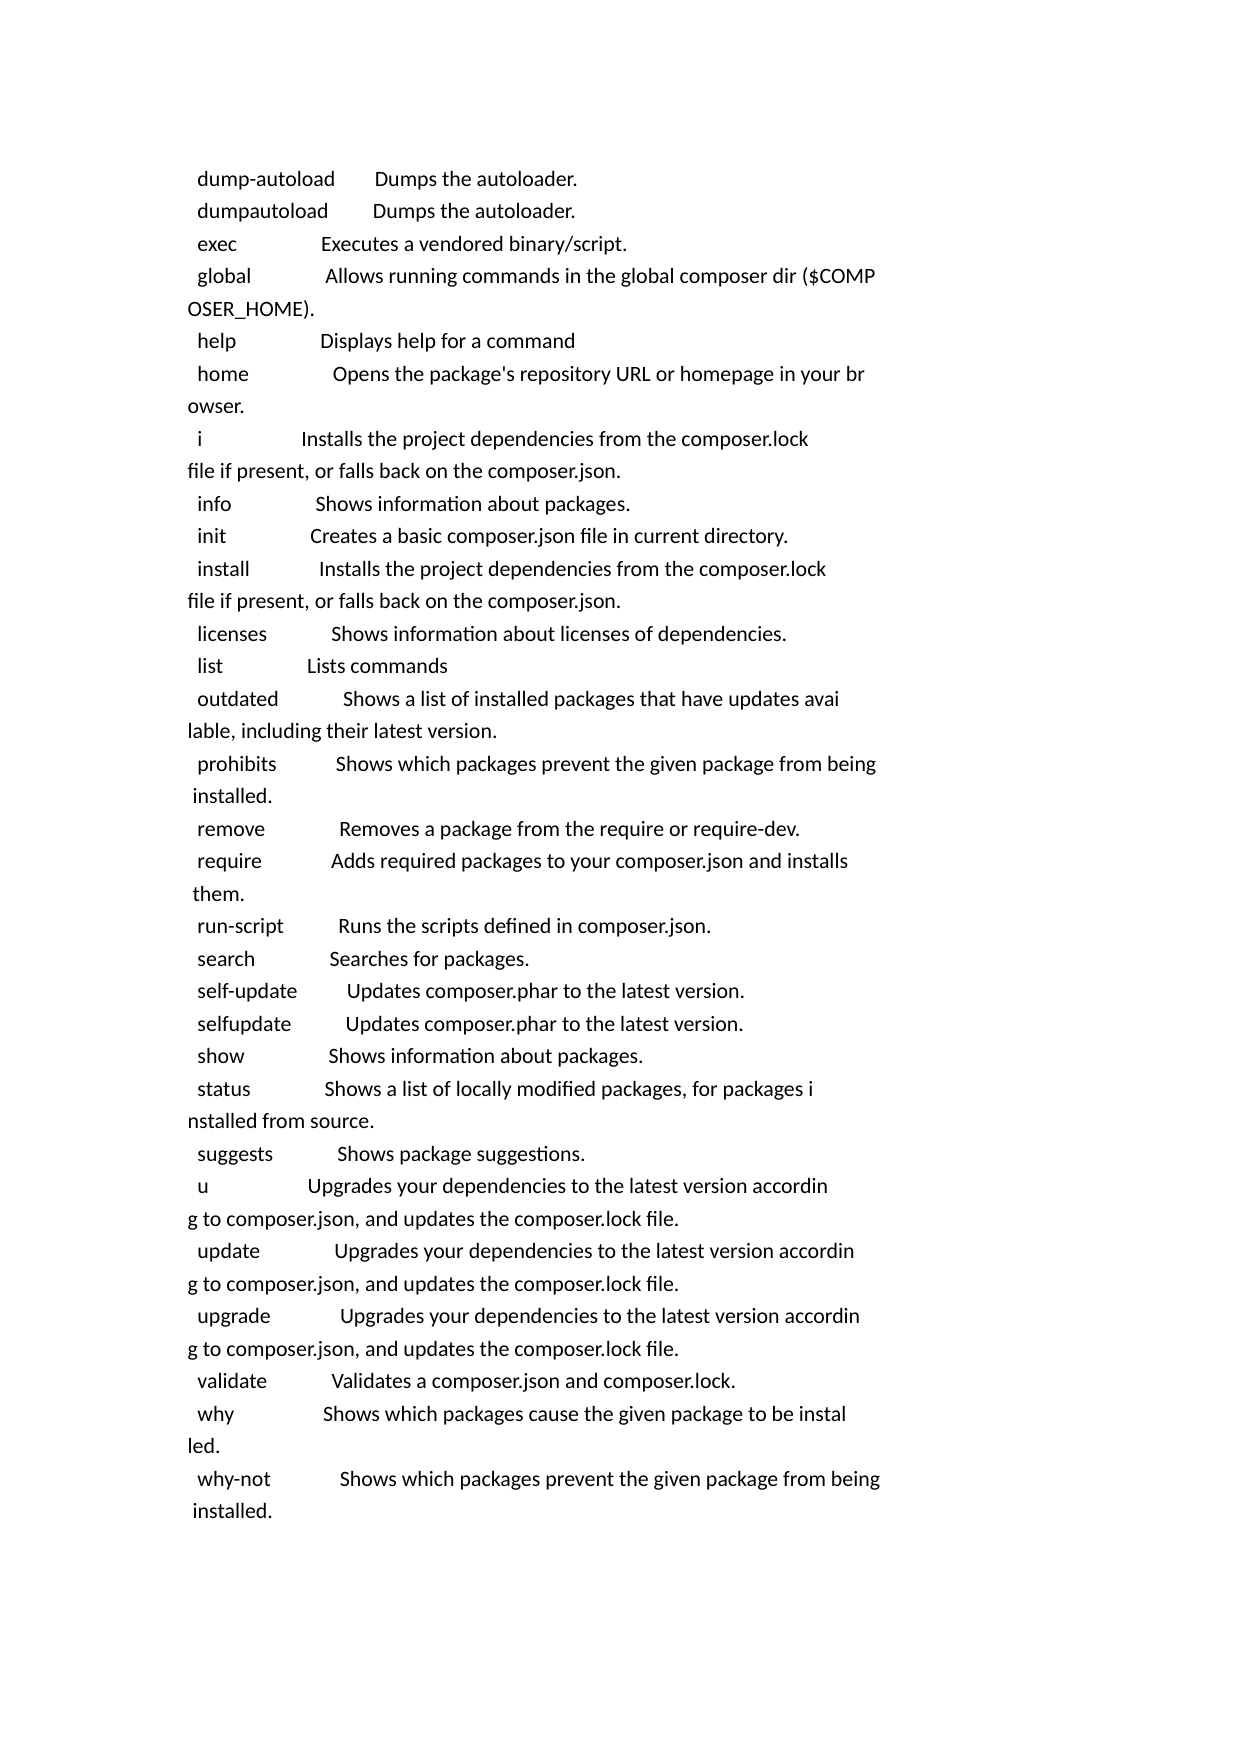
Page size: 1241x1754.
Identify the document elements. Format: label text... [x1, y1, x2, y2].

text g to composer.json, and updates the composer.lock file. [187, 1332, 1053, 1364]
text installed. [187, 779, 1053, 812]
text remove Removes a package from the require or require-dev. [187, 812, 1053, 844]
text lable, including their latest version. [187, 714, 1053, 747]
text update Upgrades your dependencies to the latest version accordin [187, 1234, 1053, 1267]
text file if present, or falls back on the composer.json. [187, 584, 1053, 617]
text self-update Updates composer.phar to the latest version. [187, 974, 1053, 1007]
text status Shows a list of locally modified packages, for packages i [187, 1072, 1053, 1104]
text licenses Shows information about licenses of dependencies. [187, 617, 1053, 649]
text owser. [187, 389, 1053, 422]
text them. [187, 877, 1053, 909]
text info Shows information about packages. [187, 487, 1053, 519]
text upgrade Upgrades your dependencies to the latest version accordin [187, 1299, 1053, 1332]
text i Installs the project dependencies from the composer.lock [187, 422, 1053, 454]
text exec Executes a vendored binary/script. [187, 227, 1053, 259]
text run-script Runs the scripts defined in composer.json. [187, 909, 1053, 942]
text file if present, or falls back on the composer.json. [187, 454, 1053, 487]
text init Creates a basic composer.json file in current directory. [187, 519, 1053, 552]
text dump-autoload Dumps the autoloader. [187, 162, 1053, 194]
text require Adds required packages to your composer.json and installs [187, 844, 1053, 877]
text g to composer.json, and updates the composer.lock file. [187, 1267, 1053, 1299]
text why-not Shows which packages prevent the given package from being [187, 1462, 1053, 1494]
text installed. [187, 1494, 1053, 1527]
text u Upgrades your dependencies to the latest version accordin [187, 1169, 1053, 1202]
text why Shows which packages cause the given package to be instal [187, 1397, 1053, 1429]
text validate Validates a composer.json and composer.lock. [187, 1364, 1053, 1397]
text nstalled from source. [187, 1104, 1053, 1137]
text g to composer.json, and updates the composer.lock file. [187, 1202, 1053, 1234]
text global Allows running commands in the global composer dir ($COMP [187, 259, 1053, 292]
text suggests Shows package suggestions. [187, 1137, 1053, 1169]
text selfupdate Updates composer.phar to the latest version. [187, 1007, 1053, 1039]
text show Shows information about packages. [187, 1039, 1053, 1072]
text home Opens the package's repository URL or homepage in your br [187, 357, 1053, 389]
text led. [187, 1429, 1053, 1462]
text search Searches for packages. [187, 942, 1053, 974]
text install Installs the project dependencies from the composer.lock [187, 552, 1053, 584]
text prohibits Shows which packages prevent the given package from being [187, 747, 1053, 779]
text OSER_HOME). [187, 292, 1053, 324]
text help Displays help for a command [187, 324, 1053, 357]
text list Lists commands [187, 649, 1053, 682]
text outdated Shows a list of installed packages that have updates avai [187, 682, 1053, 714]
text dumpautoload Dumps the autoloader. [187, 194, 1053, 227]
